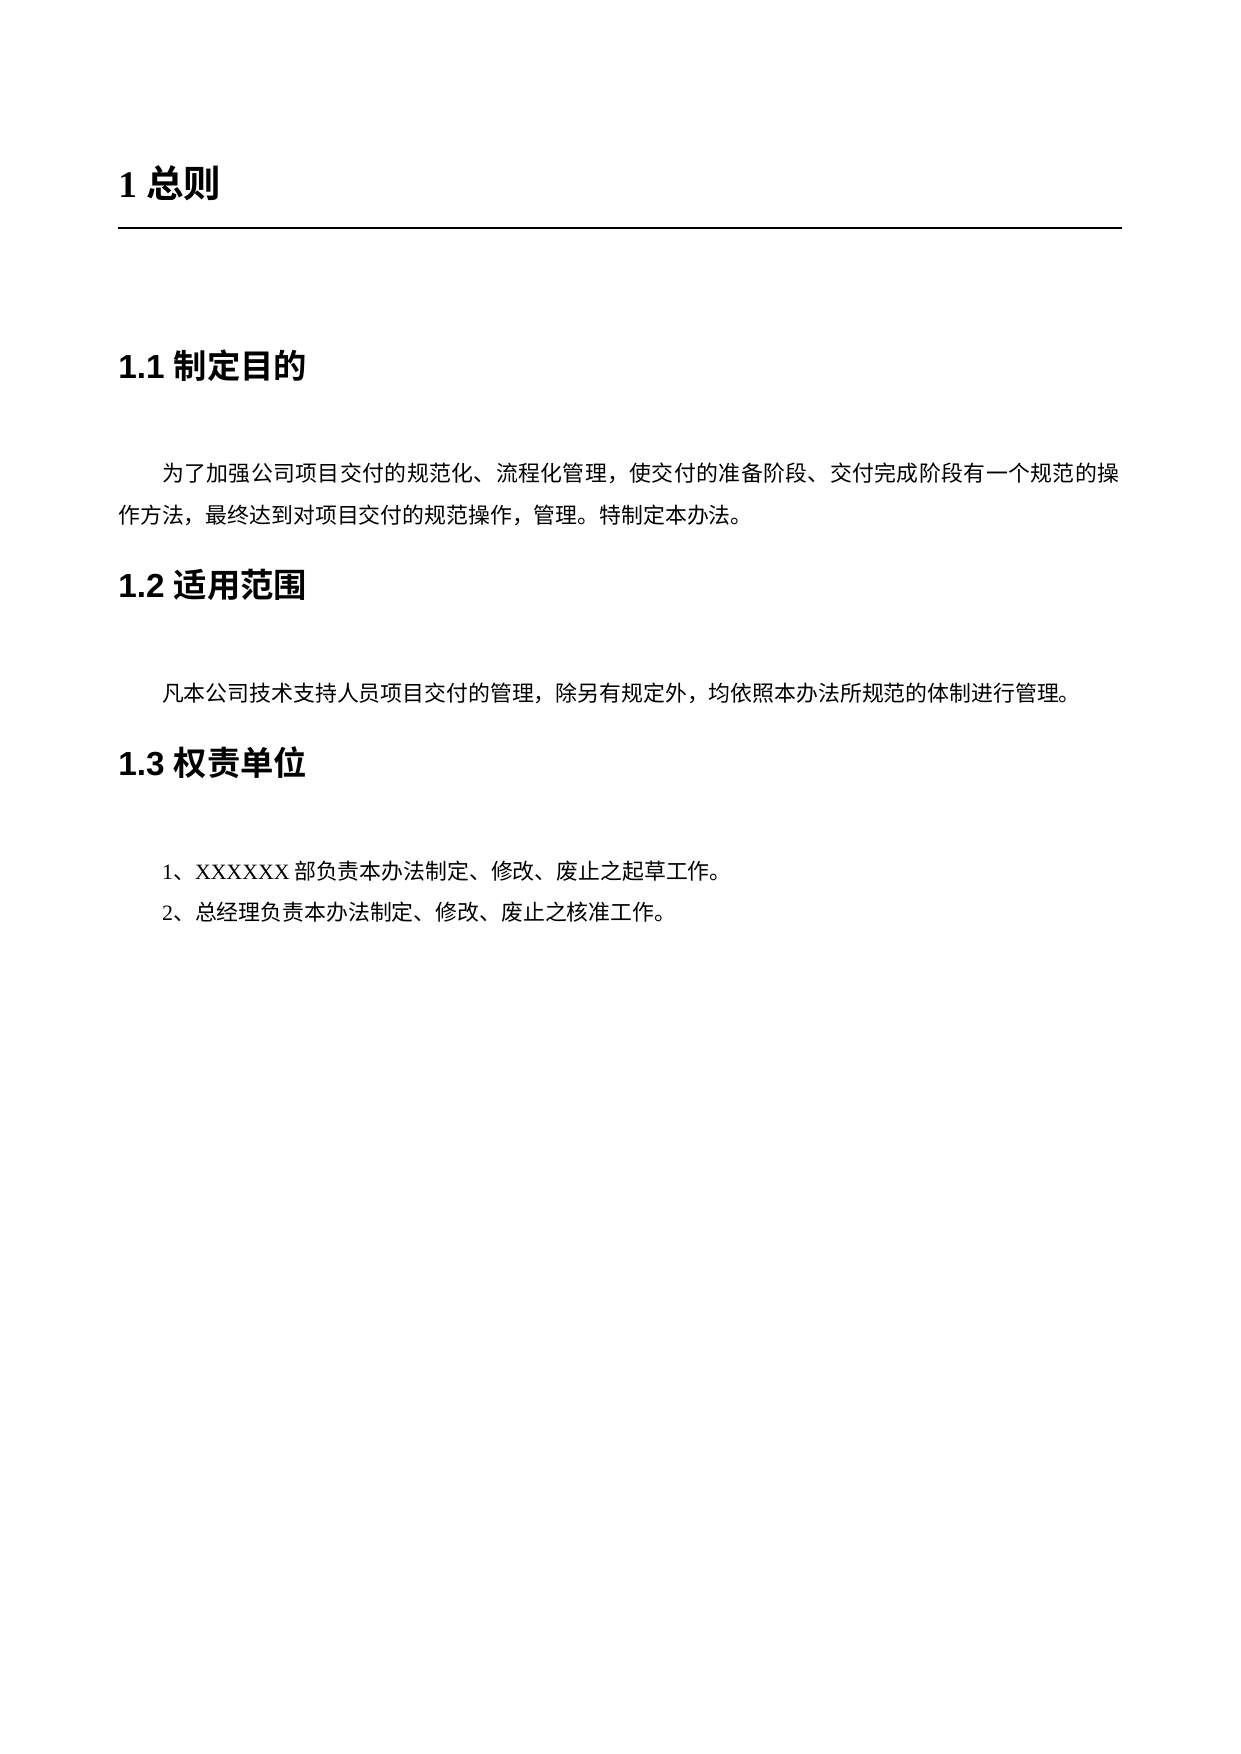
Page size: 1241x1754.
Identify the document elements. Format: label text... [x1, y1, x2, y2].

text 1、XXXXXX部负责本办法制定、修改、废止之起草工作。 [118, 846, 1122, 887]
text 凡本公司技术支持人员项目交付的管理，除另有规定外，均依照本办法所规范的体制进行管理。 [118, 668, 1122, 710]
subtitle 1.2 适用范围 [118, 559, 1122, 607]
text 为了加强公司项目交付的规范化、流程化管理，使交付的准备阶段、交付完成阶段有一个规范的操作方法，最终达到对项目交付的规范操作，管理。特制定本办法。 [118, 448, 1122, 532]
subtitle 1.1 制定目的 [118, 339, 1122, 388]
subtitle 1 总则 [118, 153, 1122, 227]
text 2、总经理负责本办法制定、修改、废止之核准工作。 [118, 887, 1122, 929]
subtitle 1.3 权责单位 [118, 737, 1122, 785]
